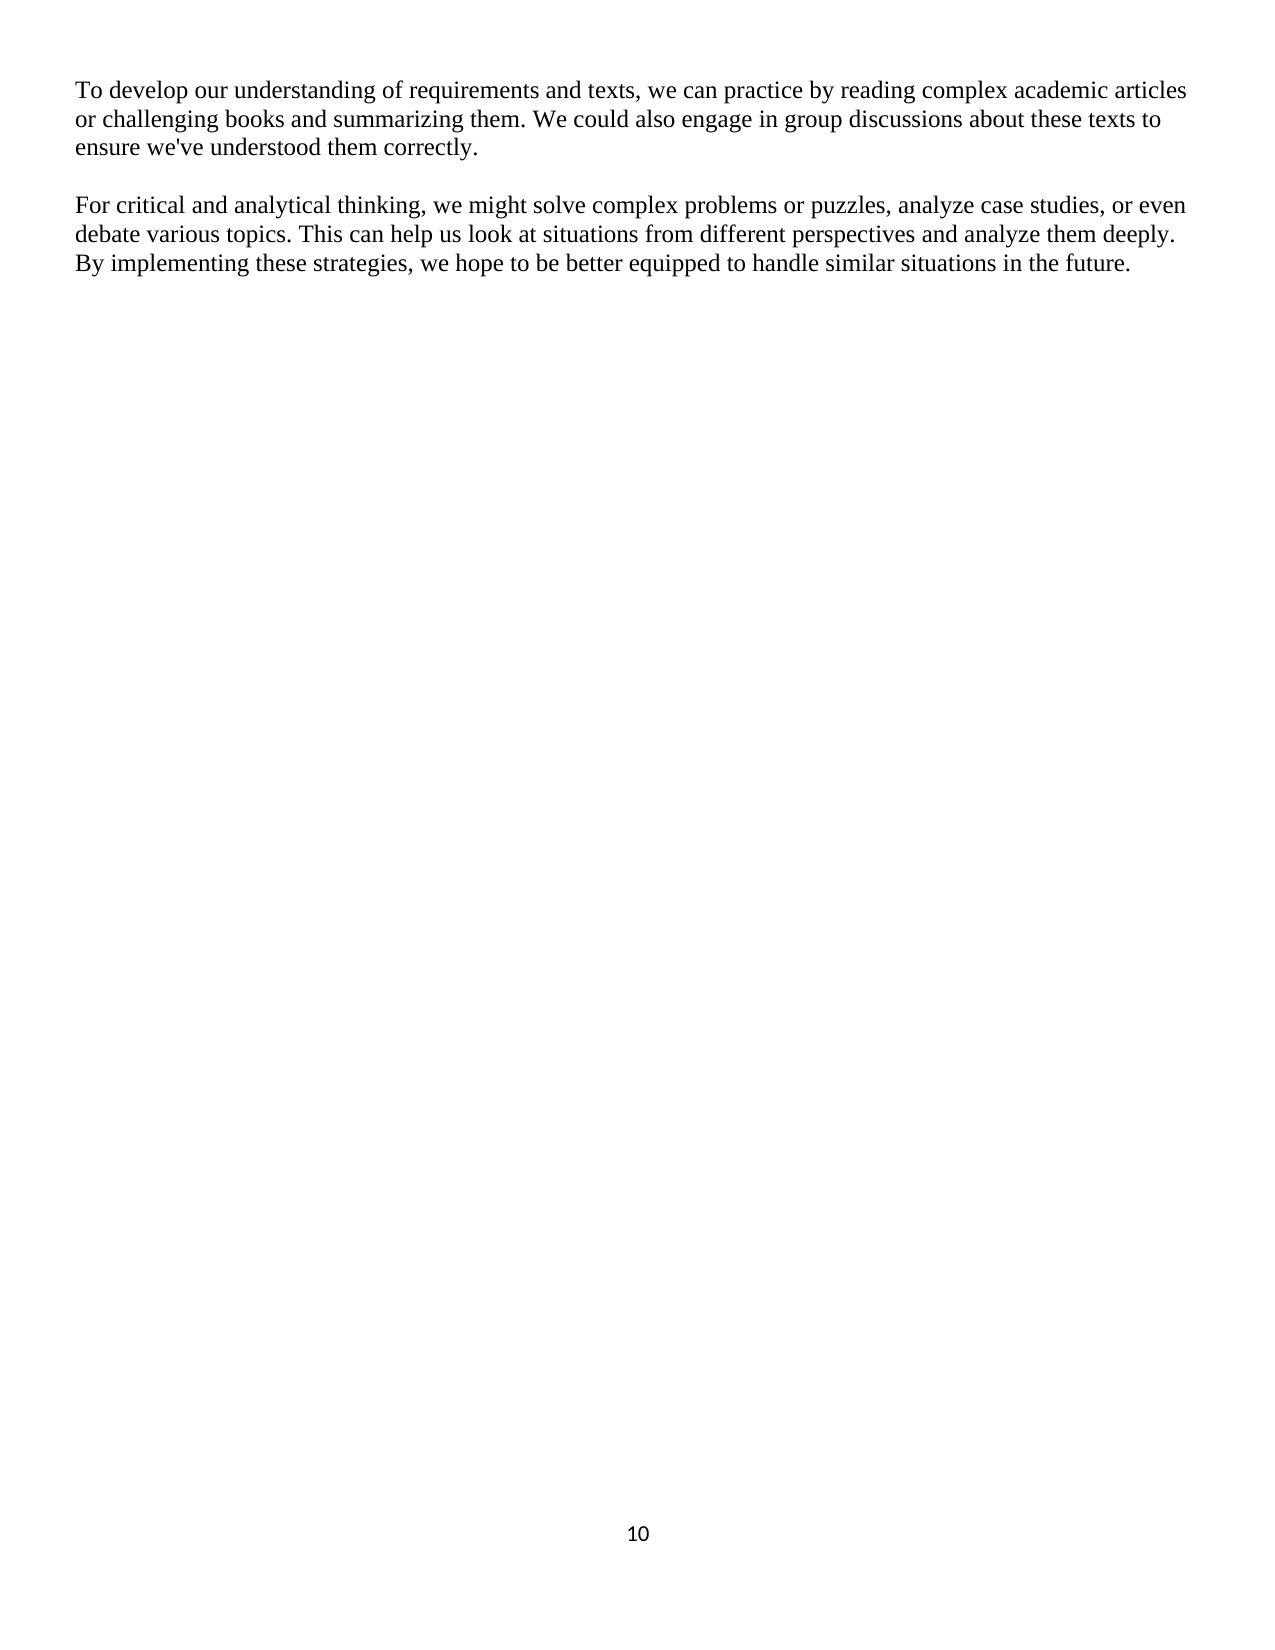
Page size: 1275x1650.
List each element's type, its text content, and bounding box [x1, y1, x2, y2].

text For critical and analytical thinking, we might solve complex problems or puzzles, analyze case studies, or even debate various topics. This can help us look at situations from different perspectives and analyze them deeply. By implementing these strategies, we hope to be better equipped to handle similar situations in the future. [75, 190, 1200, 277]
text To develop our understanding of requirements and texts, we can practice by reading complex academic articles or challenging books and summarizing them. We could also engage in group discussions about these texts to ensure we've understood them correctly. [75, 75, 1200, 161]
